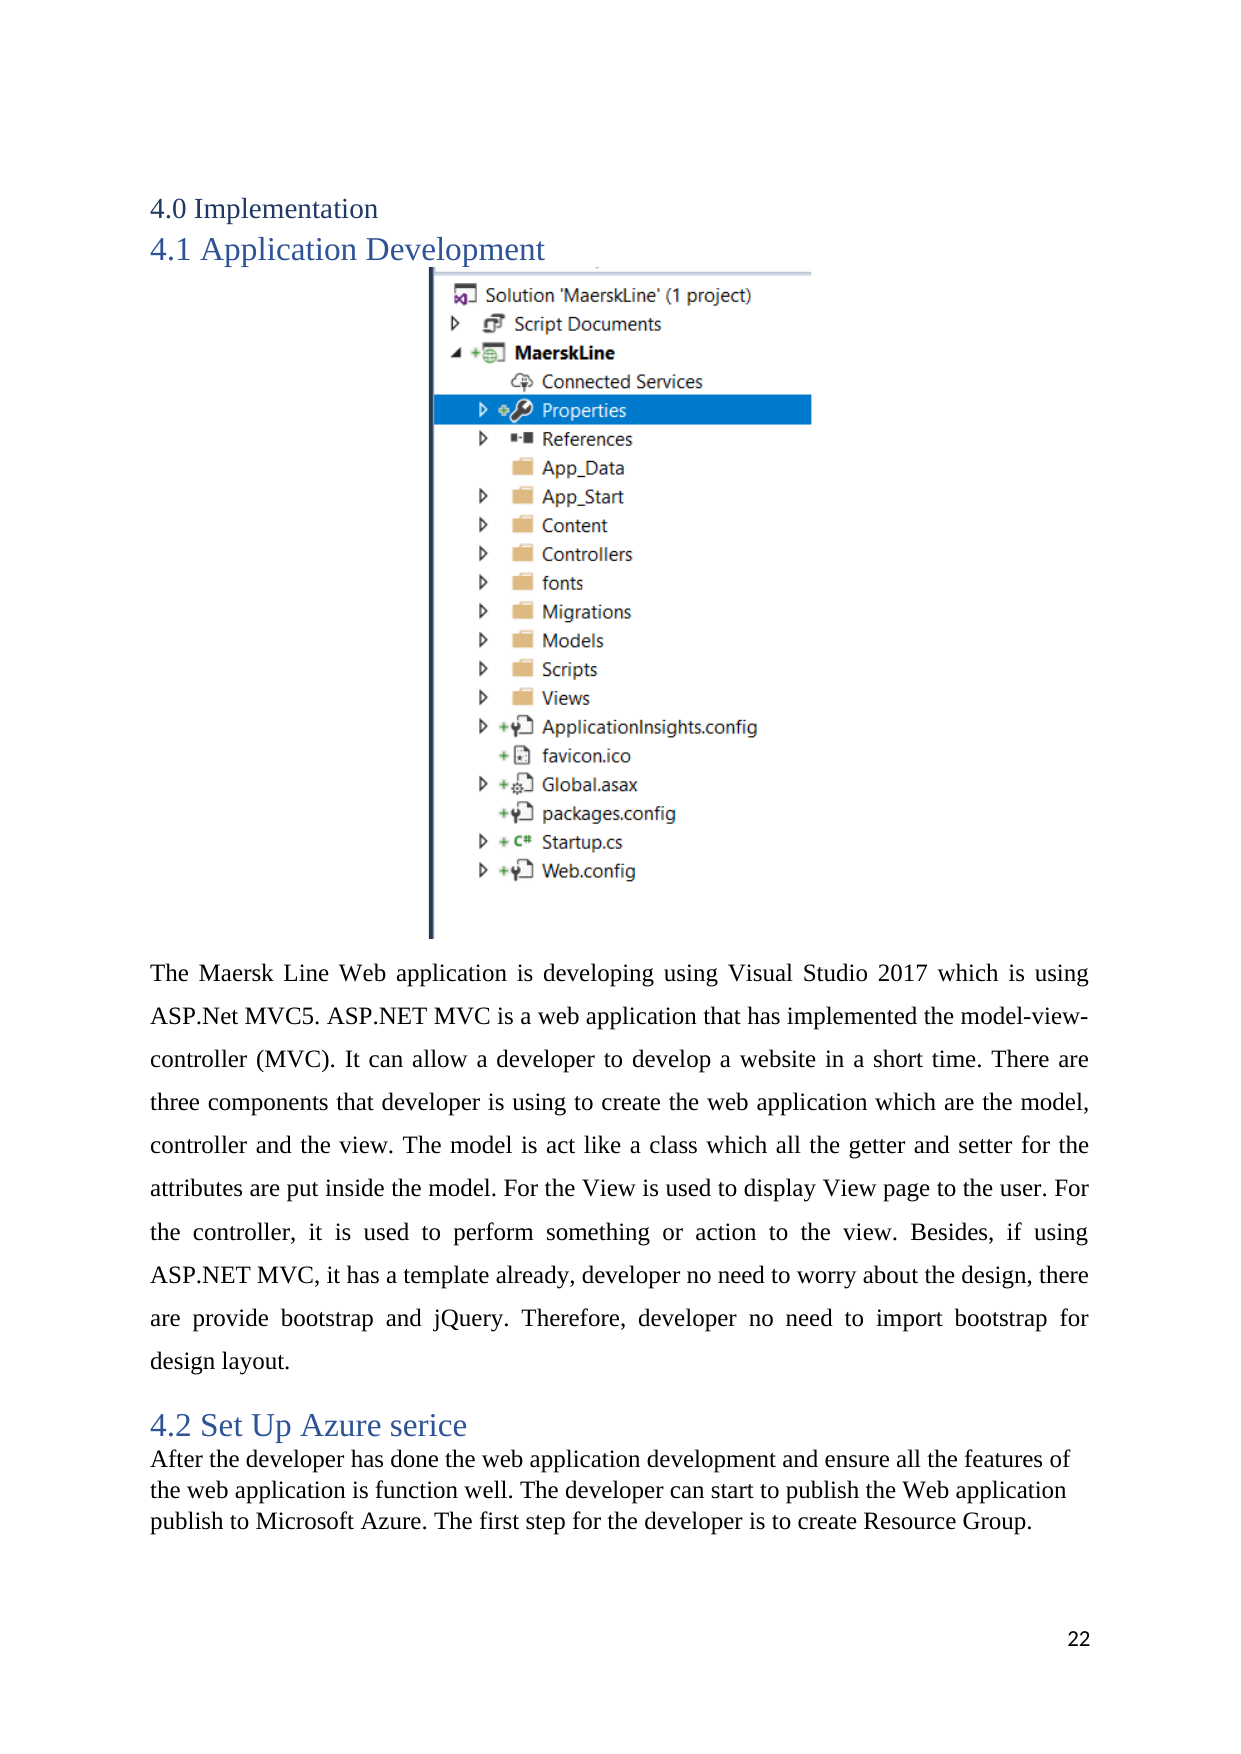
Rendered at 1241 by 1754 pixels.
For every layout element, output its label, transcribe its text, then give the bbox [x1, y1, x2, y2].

text After the developer has done the web application development and ensure all the features of the web application is function well. The developer can start to publish the Web application publish to Microsoft Azure. The first step for the developer is to create Resource Group. [150, 1444, 1090, 1535]
text The Maersk Line Web application is developing using Visual Studio 2017 which is using ASP.Net MVC5. ASP.NET MVC is a web application that has implemented the model-view-controller (MVC). It can allow a developer to develop a website in a short time. There are three components that developer is using to create the web application which are the model, controller and the view. The model is act like a class which all the getter and setter for the attributes are put inside the model. For the View is used to display View page to the user. For the controller, it is used to perform something or action to the view. Besides, if using ASP.NET MVC, it has a template already, developer no need to worry about the design, there are provide bootstrap and jQuery. Therefore, developer no need to import bootstrap for design layout. [150, 958, 1090, 1375]
subtitle 4.1 Application Development [150, 229, 1090, 268]
picture [428, 267, 812, 939]
subtitle 4.0 Implementation [150, 192, 1090, 225]
subtitle 4.2 Set Up Azure serice [150, 1406, 1090, 1444]
